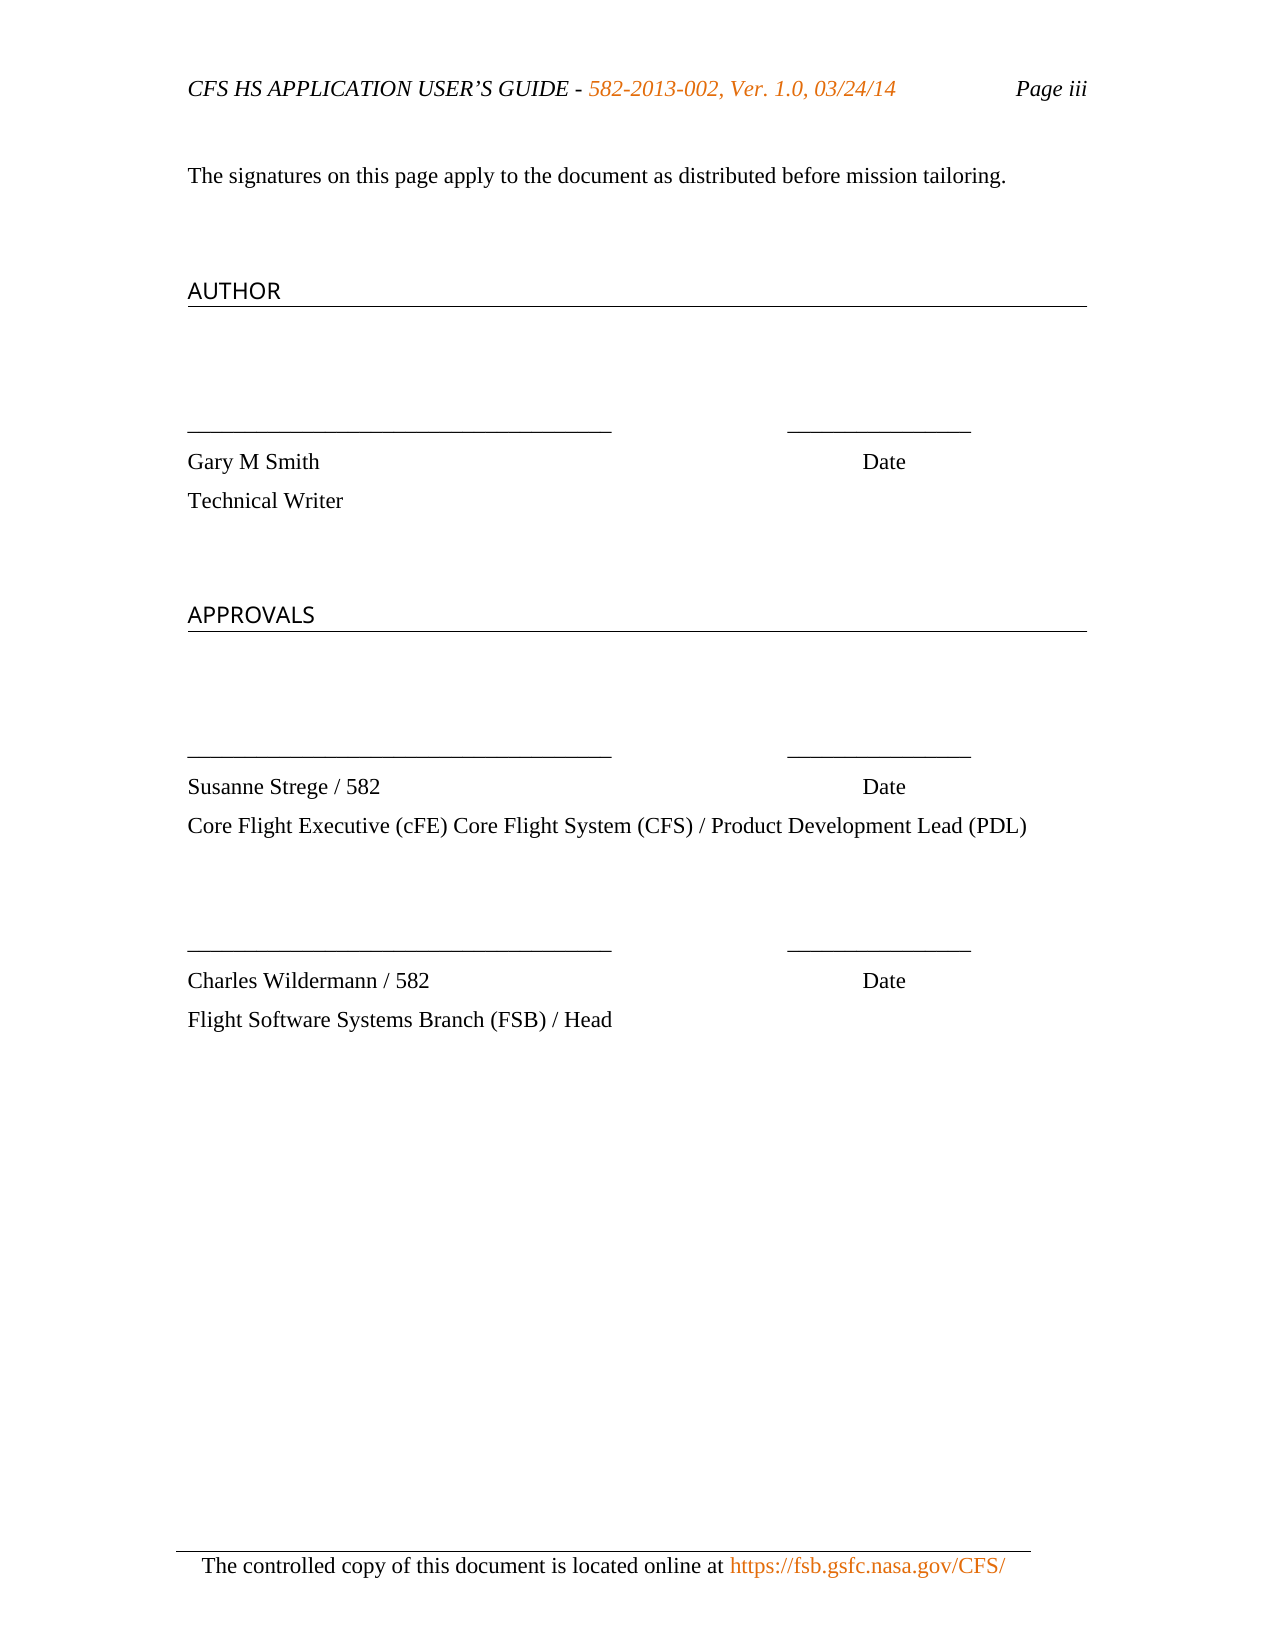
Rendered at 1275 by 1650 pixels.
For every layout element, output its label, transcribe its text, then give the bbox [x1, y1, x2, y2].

text _____________________________________ ________________ [187, 928, 1087, 954]
text Core Flight Executive (cFE) Core Flight System (CFS) / Product Development Lead (PDL) [187, 812, 1087, 838]
text Technical Writer [187, 487, 1087, 513]
subtitle Approvals [187, 604, 1087, 631]
text Flight Software Systems Branch (FSB) / Head [187, 1006, 1087, 1032]
text _____________________________________ ________________ [187, 734, 1087, 760]
text _____________________________________ ________________ [187, 409, 1087, 436]
text Charles Wildermann / 582 Date [187, 967, 1087, 993]
text Gary M Smith Date [187, 448, 1087, 474]
subtitle Author [187, 279, 1087, 307]
text Susanne Strege / 582 Date [187, 773, 1087, 799]
text The signatures on this page apply to the document as distributed before mission tailoring. [187, 162, 1087, 189]
